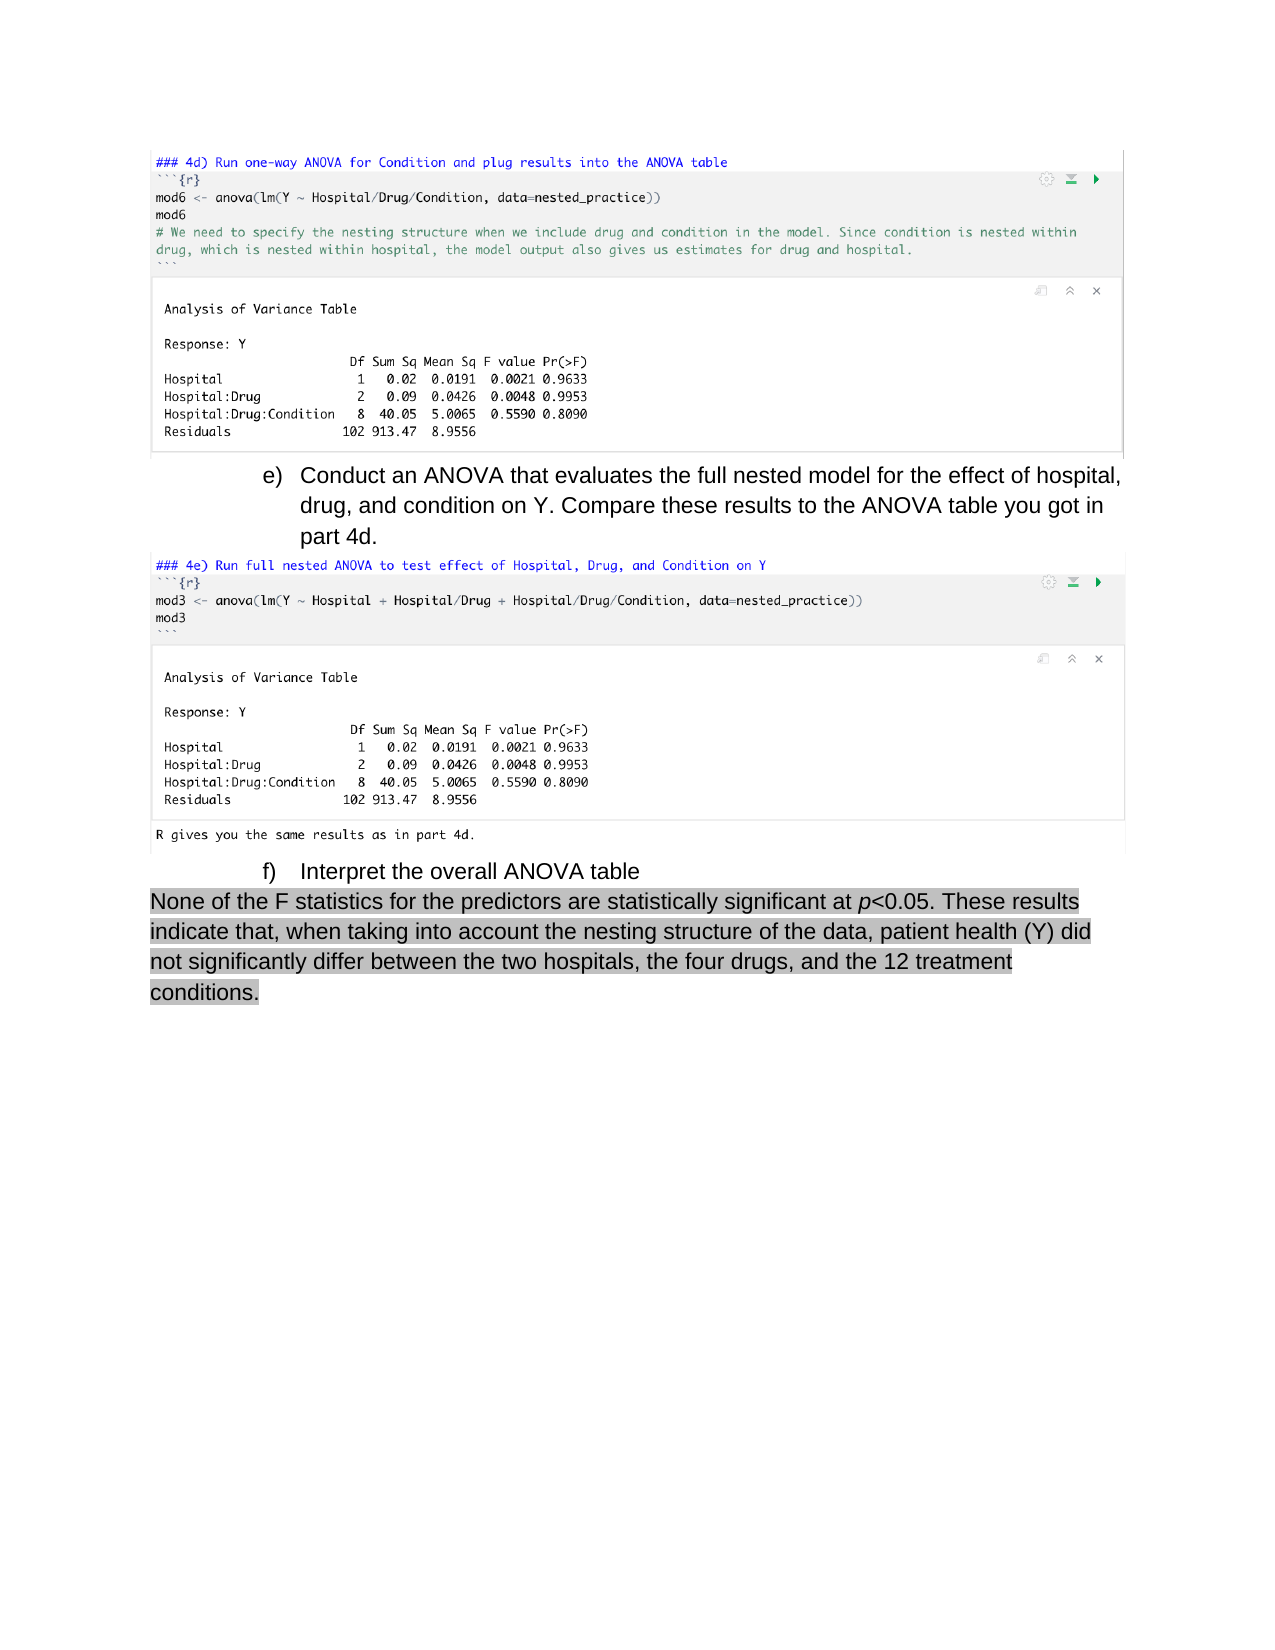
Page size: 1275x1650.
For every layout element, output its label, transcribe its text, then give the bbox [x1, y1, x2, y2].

picture [150, 150, 1125, 459]
list Conduct an ANOVA that evaluates the full nested model for the effect of hospital, drug, and condition on Y. Compare these results to the ANOVA table you got in part 4d. [262, 462, 1125, 549]
text None of the F statistics for the predictors are statistically significant at p<0.05. These results indicate that, when taking into account the nesting structure of the data, patient health (Y) did not significantly differ between the two hospitals, the four drugs, and the 12 treatment conditions. [150, 888, 1125, 1005]
list Interpret the overall ANOVA table [262, 858, 1125, 884]
picture [150, 552, 1125, 854]
